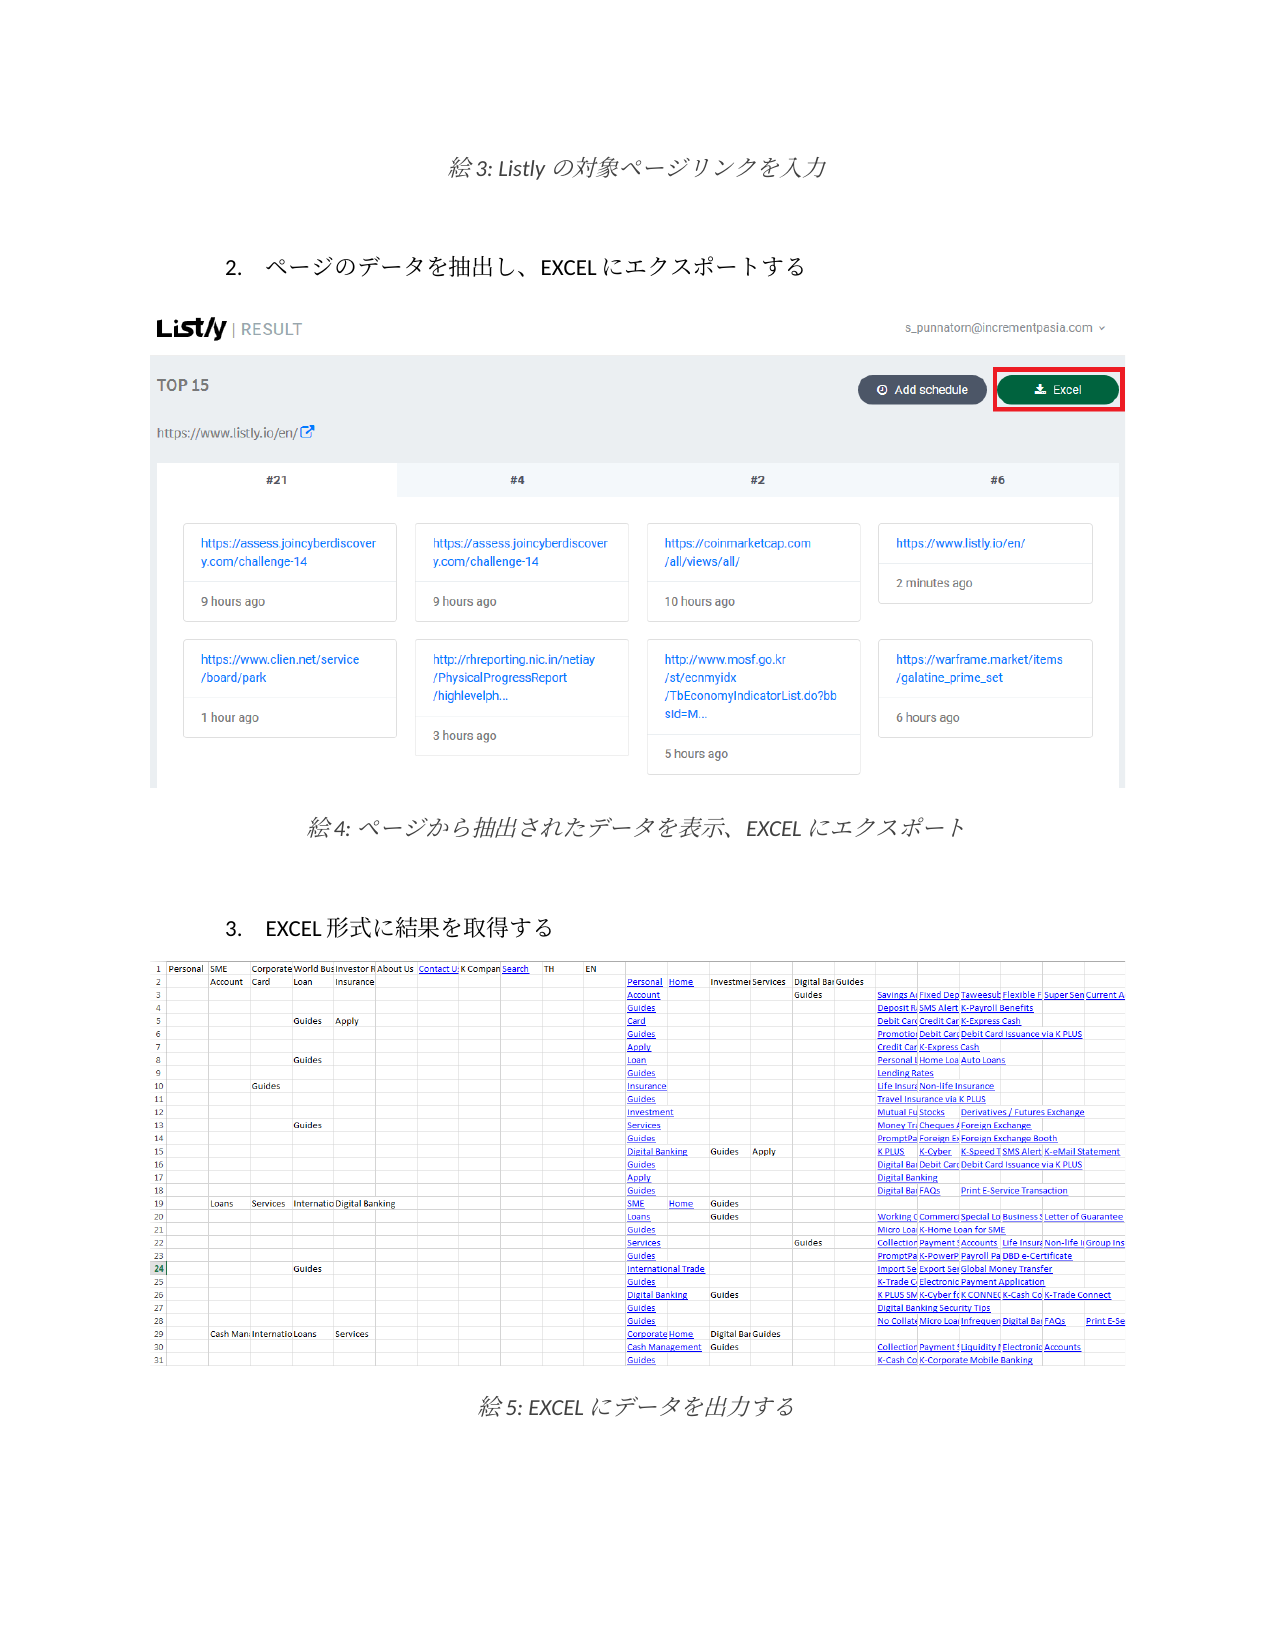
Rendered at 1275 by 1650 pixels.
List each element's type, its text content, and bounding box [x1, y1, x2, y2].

text 絵4: ページから抽出されたデータを表示、EXCELにエクスポート [240, 811, 1035, 843]
text 絵5: EXCELにデータを出力する [240, 1389, 1035, 1422]
picture [150, 961, 1125, 1366]
text 3. EXCEL形式に結果を取得する [150, 909, 1125, 942]
picture [150, 301, 1125, 788]
text 絵3: Listlyの対象ページリンクを入力 [240, 150, 1035, 183]
text 2. ページのデータを抽出し、EXCELにエクスポートする [150, 249, 1125, 282]
